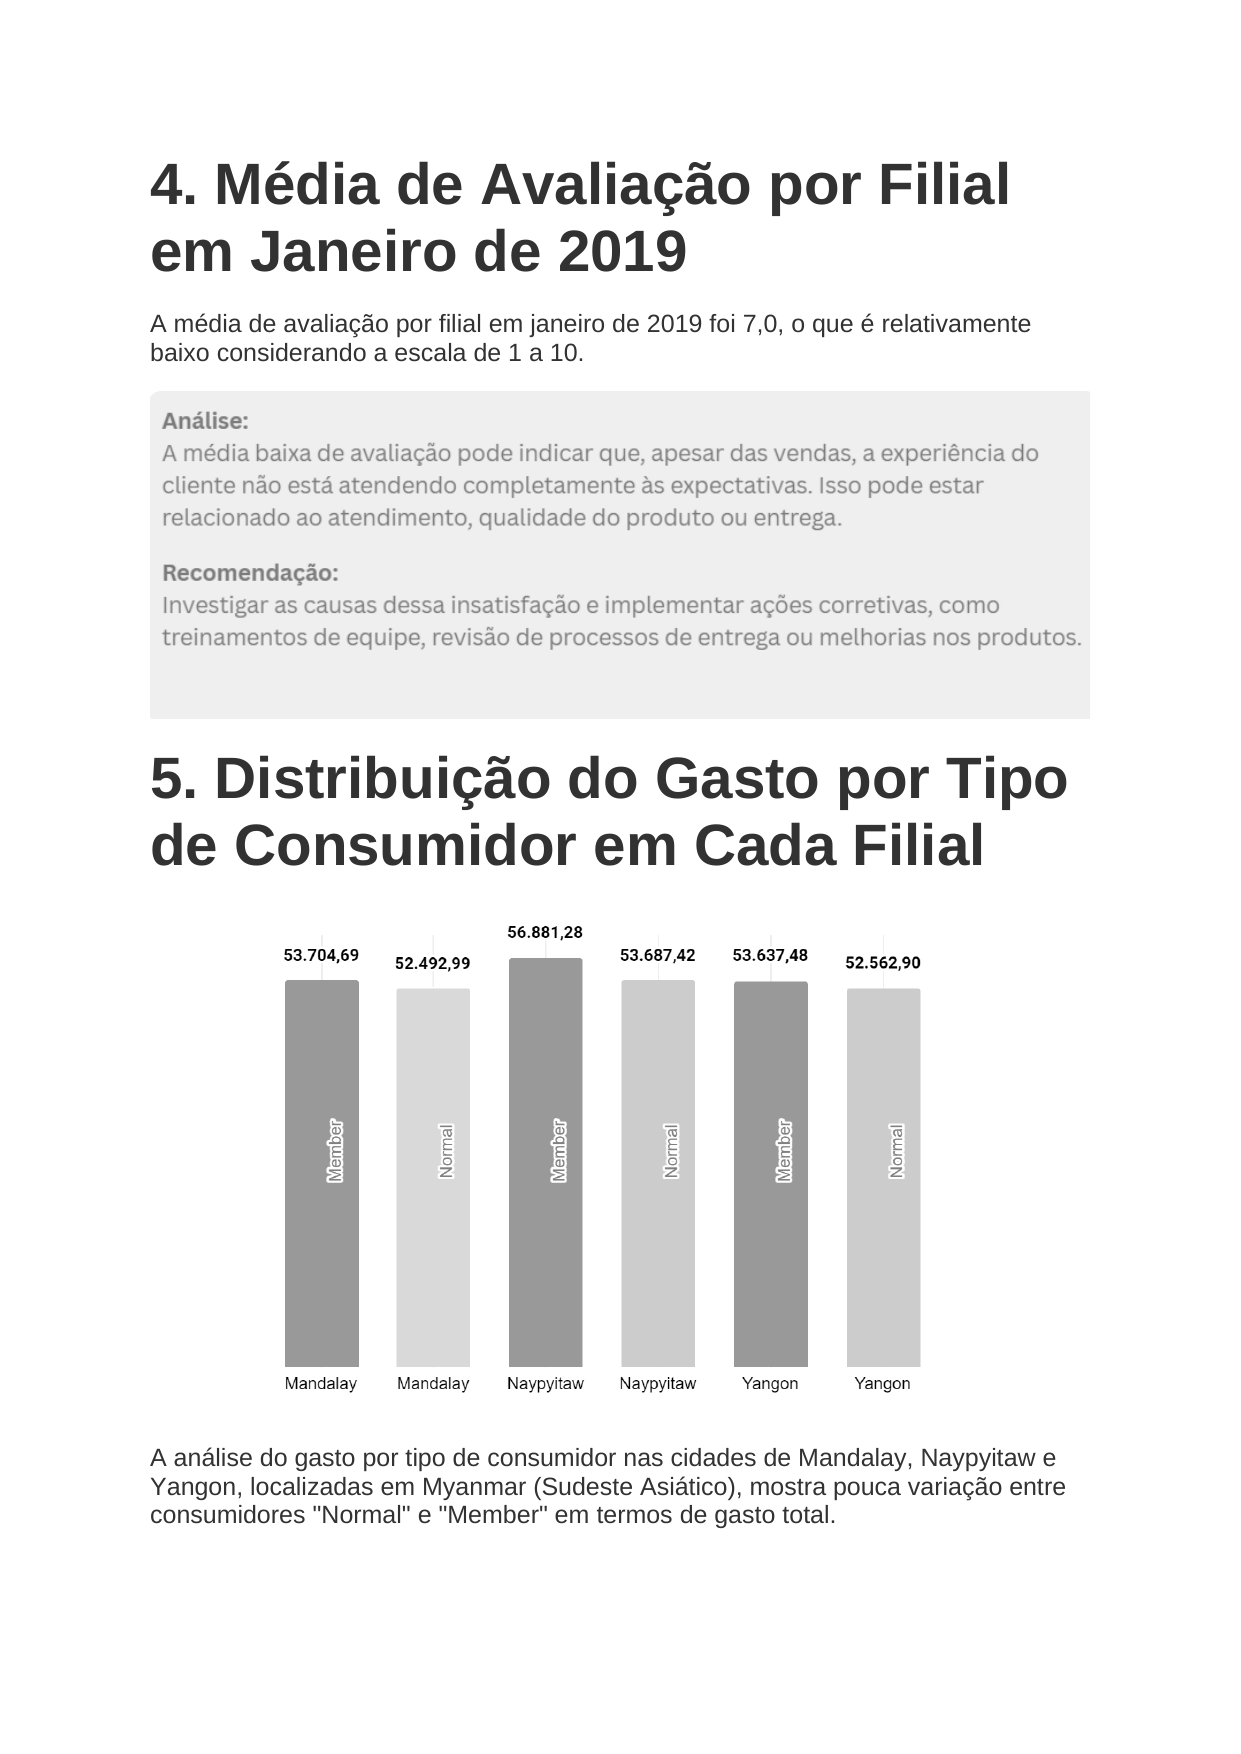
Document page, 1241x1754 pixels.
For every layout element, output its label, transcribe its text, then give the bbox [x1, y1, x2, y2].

text 5. Distribuição do Gasto por Tipo de Consumidor em Cada Filial [150, 744, 1090, 878]
text 4. Média de Avaliação por Filial em Janeiro de 2019 [150, 150, 1090, 284]
text A média de avaliação por filial em janeiro de 2019 foi 7,0, o que é relativamente baixo considerando a escala de 1 a 10. [150, 309, 1090, 367]
picture [150, 902, 984, 1418]
picture [150, 391, 1091, 719]
text A análise do gasto por tipo de consumidor nas cidades de Mandalay, Naypyitaw e Yangon, localizadas em Myanmar (Sudeste Asiático), mostra pouca variação entre consumidores "Normal" e "Member" em termos de gasto total. [150, 1443, 1090, 1529]
